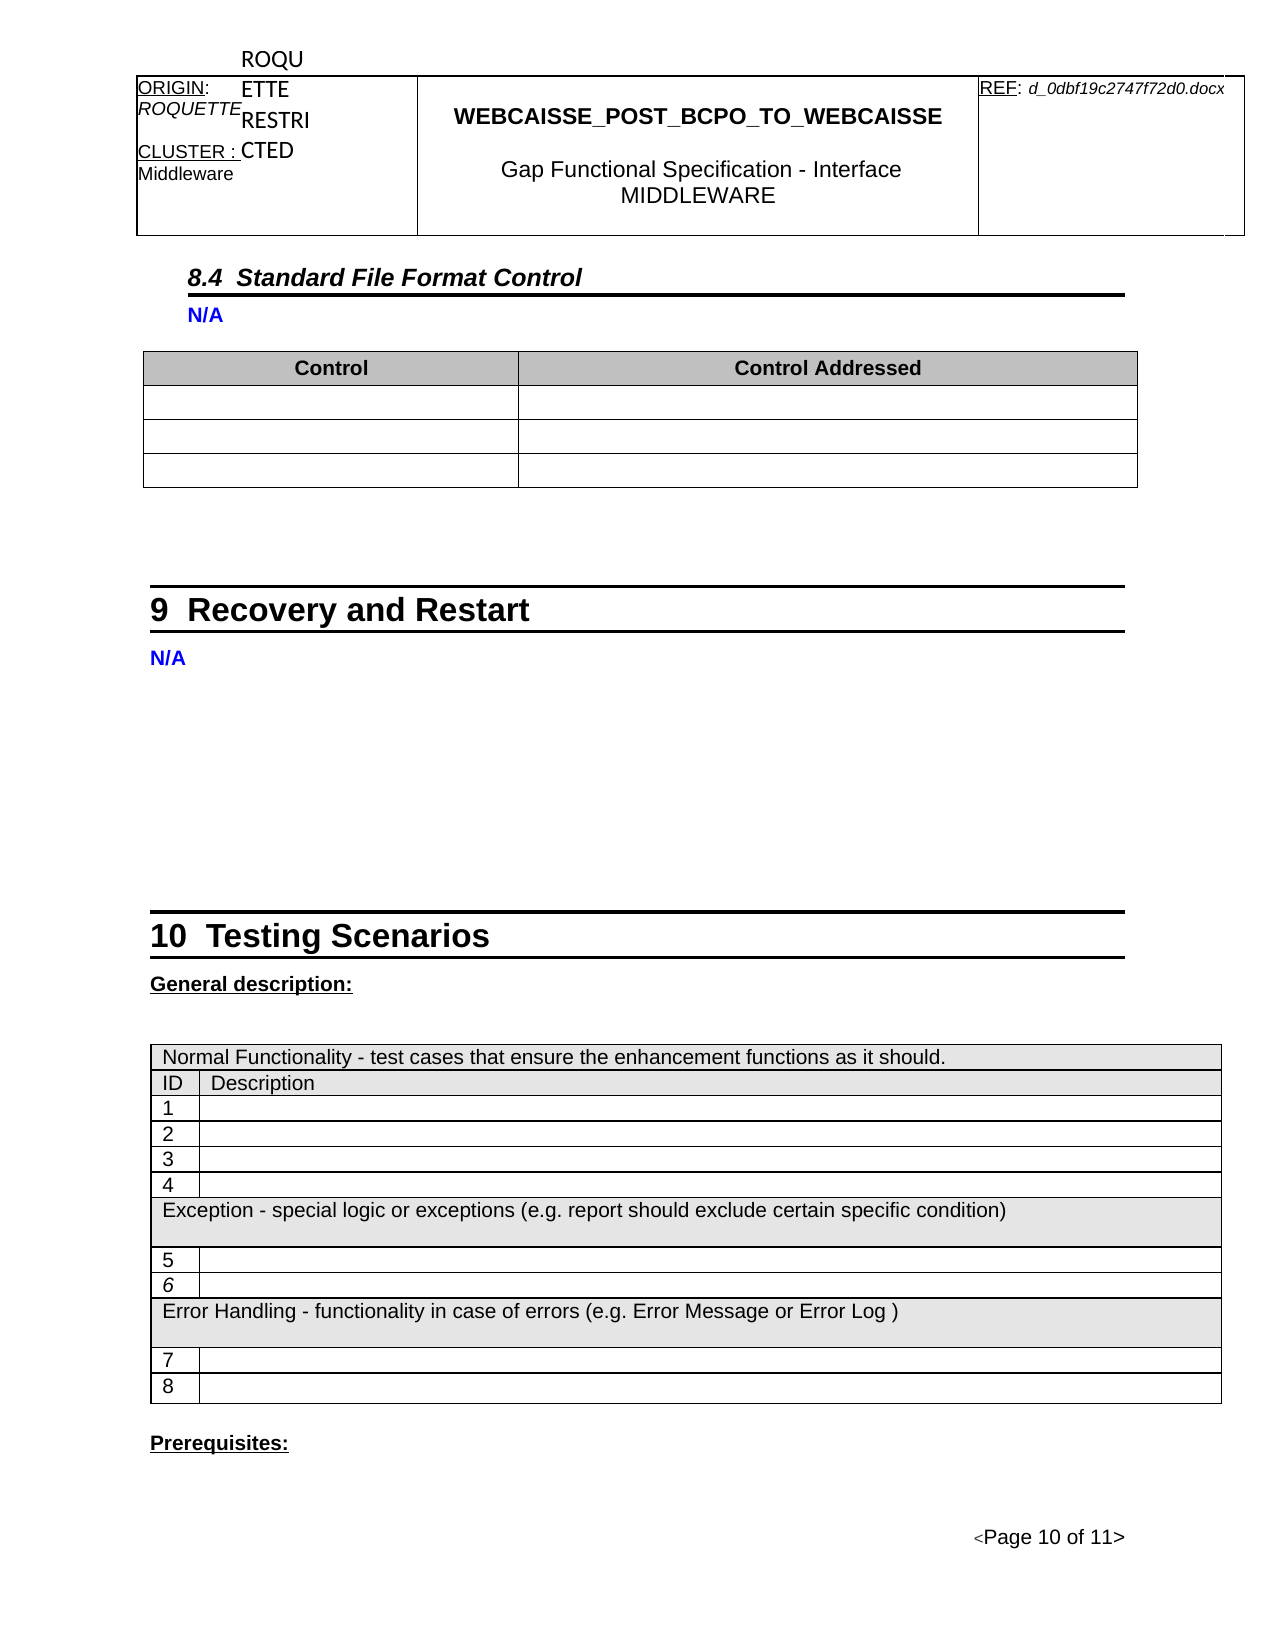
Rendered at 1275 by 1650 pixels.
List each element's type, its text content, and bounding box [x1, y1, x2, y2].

table_cell 8 [152, 1374, 199, 1403]
subtitle Testing Scenarios [150, 914, 1125, 956]
table_cell 1 [152, 1096, 199, 1120]
table_cell [200, 1273, 1221, 1297]
table_cell Error Handling - functionality in case of errors (e.g. Error Message or Error Log ) [152, 1299, 1221, 1347]
text Prerequisites: [150, 1431, 1125, 1454]
table_cell Exception - special logic or exceptions (e.g. report should exclude certain specific condition) [152, 1198, 1221, 1246]
table_header Control Addressed [519, 352, 1137, 385]
table_cell [200, 1173, 1221, 1197]
table_cell [200, 1147, 1221, 1171]
text N/A [150, 646, 1125, 670]
text General description: [150, 972, 1125, 996]
table_cell [519, 386, 1137, 419]
table_cell 6 [152, 1273, 199, 1297]
table_cell [200, 1096, 1221, 1120]
table_cell [144, 386, 518, 419]
table_cell [200, 1348, 1221, 1372]
table_header Normal Functionality - test cases that ensure the enhancement functions as it should. [152, 1045, 1221, 1069]
table_cell [200, 1248, 1221, 1272]
text N/A [187, 303, 1125, 327]
table_cell [144, 420, 518, 453]
subtitle Standard File Format Control [187, 263, 1125, 297]
table_header Control [144, 352, 518, 385]
table_cell 7 [152, 1348, 199, 1372]
table_cell [519, 420, 1137, 453]
table_cell 3 [152, 1147, 199, 1171]
table_cell 5 [152, 1248, 199, 1272]
table_cell [144, 454, 518, 487]
table_cell 4 [152, 1173, 199, 1197]
table_cell [519, 454, 1137, 487]
table_cell [200, 1122, 1221, 1146]
table_cell [200, 1374, 1221, 1403]
table_cell ID [152, 1071, 199, 1095]
subtitle Recovery and Restart [150, 588, 1125, 630]
table_cell Description [200, 1071, 1221, 1095]
table_cell 2 [152, 1122, 199, 1146]
